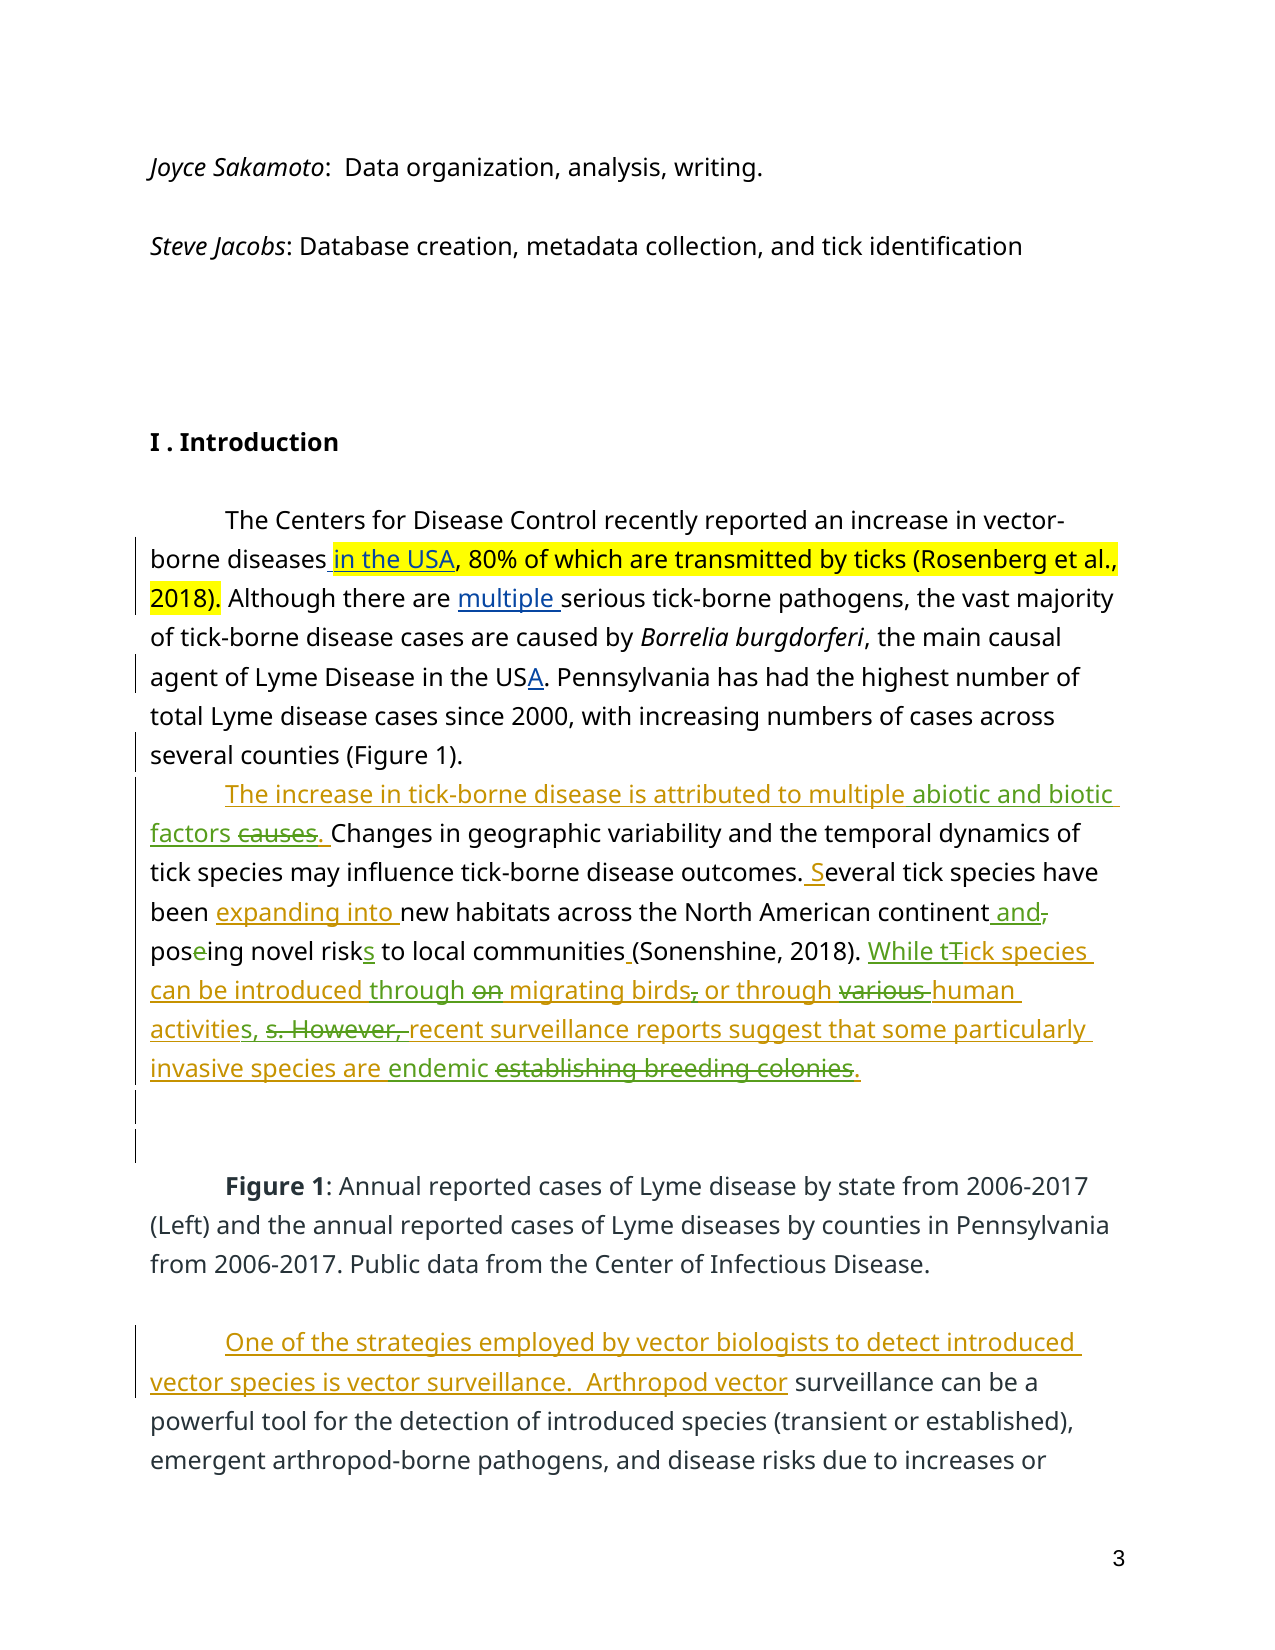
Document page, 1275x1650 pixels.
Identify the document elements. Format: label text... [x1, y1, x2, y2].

text Changes in geographic variability and the temporal dynamics of tick species may influence tick-borne disease outcomes.everal tick species have been new habitats across the North American continent posing novel risk to local communities(Sonenshine, 2018). [150, 777, 1125, 1085]
text Joyce Sakamoto: Data organization, analysis, writing. [150, 150, 1125, 184]
text Figure 1: Annual reported cases of Lyme disease by state from 2006-2017 (Left) and the annual reported cases of Lyme diseases by counties in Pennsylvania from 2006-2017. Public data from the Center of Infectious Disease. [150, 1168, 1125, 1281]
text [150, 1325, 1125, 1477]
text The Centers for Disease Control recently reported an increase in vector-borne diseases, 80% of which are transmitted by ticks (Rosenberg et al., 2018). Although there are serious tick-borne pathogens, the vast majority of tick-borne disease cases are caused by Borrelia burgdorferi, the main causal agent of Lyme Disease in the US. Pennsylvania has had the highest number of total Lyme disease cases since 2000, with increasing numbers of cases across several counties (Figure 1). [150, 502, 1125, 772]
text I . Introduction [150, 424, 1125, 458]
text Steve Jacobs: Database creation, metadata collection, and tick identification [150, 228, 1125, 262]
